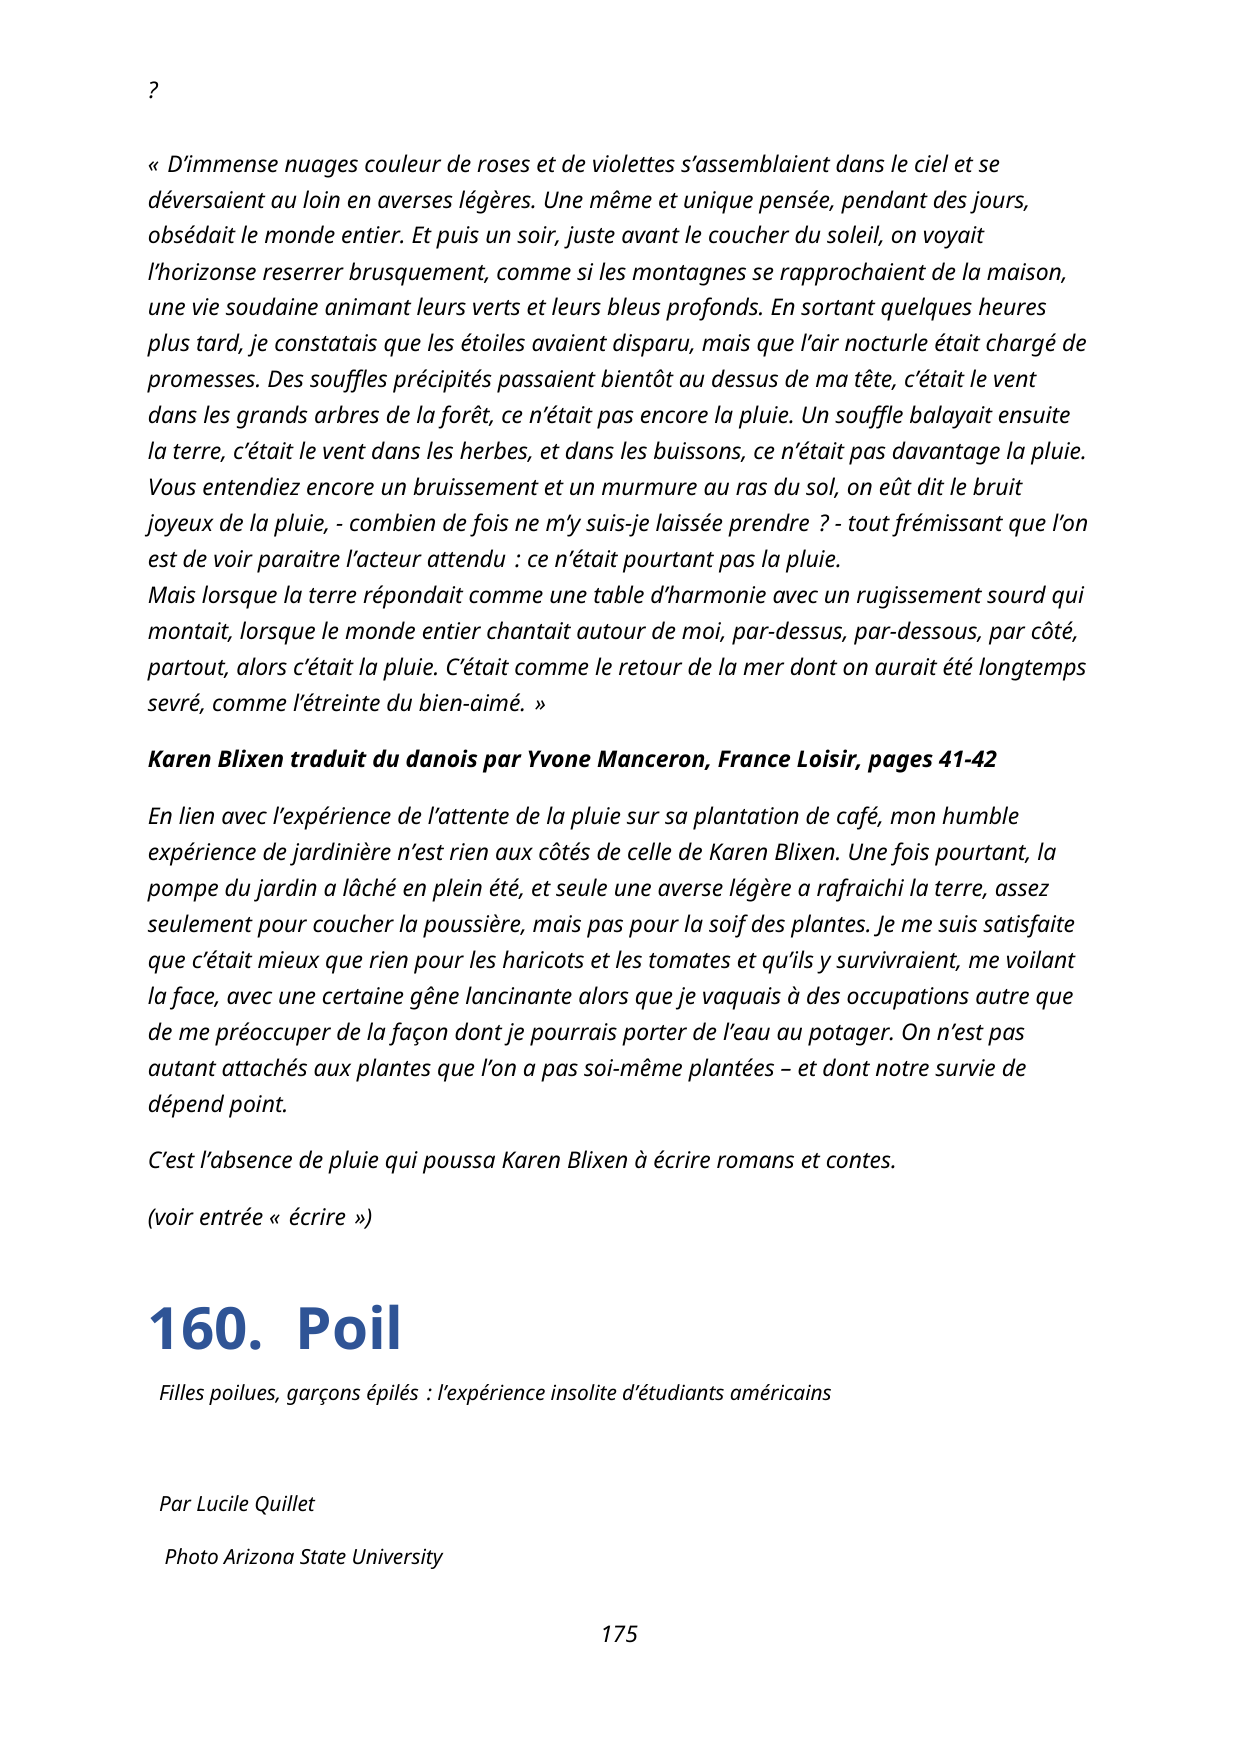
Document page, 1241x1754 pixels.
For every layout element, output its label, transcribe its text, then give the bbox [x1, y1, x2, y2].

text « D’immense nuages couleur de roses et de violettes s’assemblaient dans le ciel et se déversaient au loin en averses légères. Une même et unique pensée, pendant des jours, obsédait le monde entier. Et puis un soir, juste avant le coucher du soleil, on voyait l’horizonse reserrer brusquement, comme si les montagnes se rapprochaient de la maison, une vie soudaine animant leurs verts et leurs bleus profonds. En sortant quelques heures plus tard, je constatais que les étoiles avaient disparu, mais que l’air nocturle était chargé de promesses. Des souffles précipités passaient bientôt au dessus de ma tête, c’était le vent dans les grands arbres de la forêt, ce n’était pas encore la pluie. Un souffle balayait ensuite la terre, c’était le vent dans les herbes, et dans les buissons, ce n’était pas davantage la pluie. Vous entendiez encore un bruissement et un murmure au ras du sol, on eût dit le bruit joyeux de la pluie, - combien de fois ne m’y suis-je laissée prendre ? - tout frémissant que l’on est de voir paraitre l’acteur attendu : ce n’était pourtant pas la pluie. Mais lorsque la terre répondait comme une table d’harmonie avec un rugissement sourd qui montait, lorsque le monde entier chantait autour de moi, par-dessus, par-dessous, par côté, partout, alors c’était la pluie. C’était comme le retour de la mer dont on aurait été longtemps sevré, comme l’étreinte du bien-aimé. » [148, 148, 1093, 718]
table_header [148, 1379, 1093, 1595]
text C’est l’absence de pluie qui poussa Karen Blixen à écrire romans et contes. [148, 1144, 1093, 1176]
text (voir entrée « écrire ») [148, 1201, 1093, 1232]
text Karen Blixen traduit du danois par Yvone Manceron, France Loisir, pages 41-42 [148, 743, 1093, 775]
subtitle Poil [148, 1287, 1093, 1367]
text En lien avec l’expérience de l’attente de la pluie sur sa plantation de café, mon humble expérience de jardinière n’est rien aux côtés de celle de Karen Blixen. Une fois pourtant, la pompe du jardin a lâché en plein été, et seule une averse légère a rafraichi la terre, assez seulement pour coucher la poussière, mais pas pour la soif des plantes. Je me suis satisfaite que c’était mieux que rien pour les haricots et les tomates et qu’ils y survivraient, me voilant la face, avec une certaine gêne lancinante alors que je vaquais à des occupations autre que de me préoccuper de la façon dont je pourrais porter de l’eau au potager. On n’est pas autant attachés aux plantes que l’on a pas soi-même plantées – et dont notre survie de dépend point. [148, 800, 1093, 1119]
